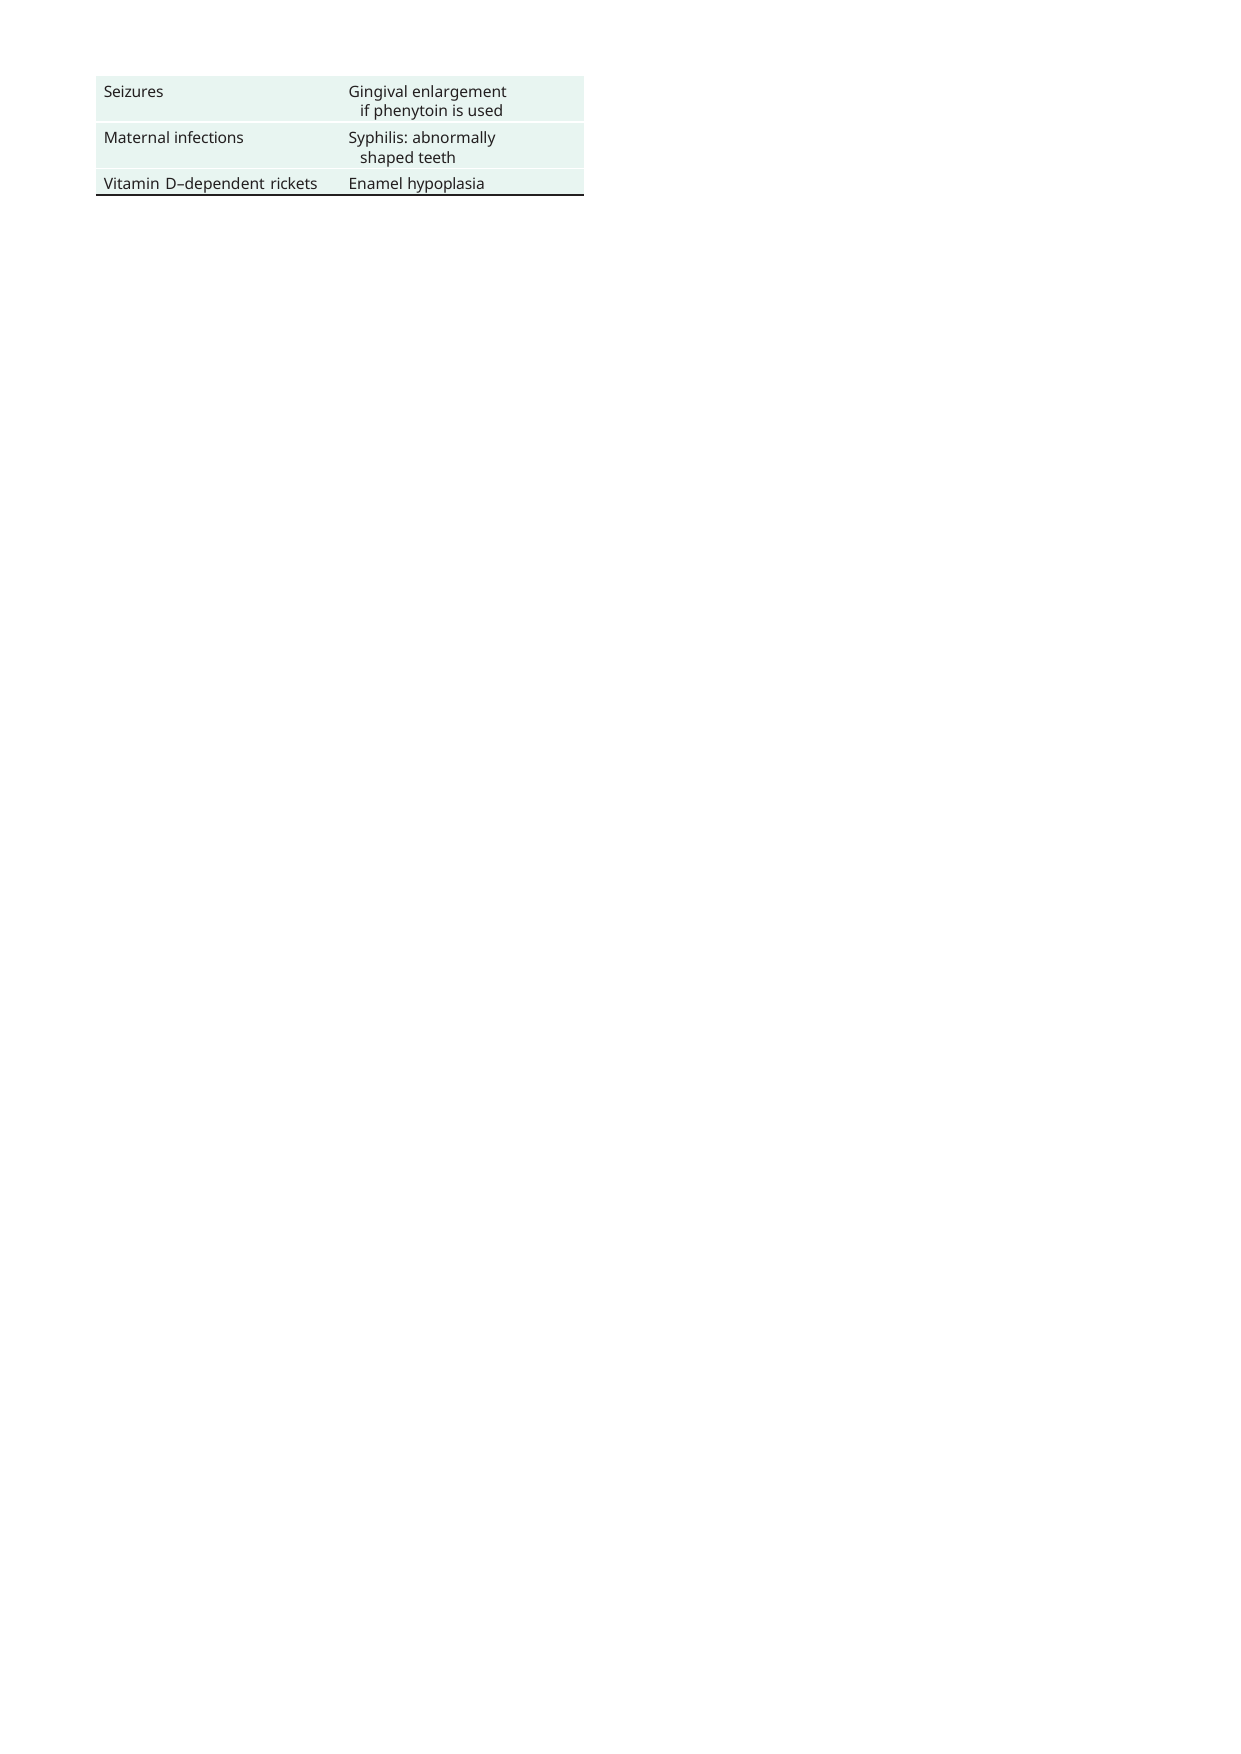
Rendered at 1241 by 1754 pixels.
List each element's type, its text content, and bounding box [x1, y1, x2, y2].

table_cell Vitamin D–dependent rickets [96, 169, 333, 194]
table_cell Seizures [96, 76, 333, 121]
table_cell Gingival enlargement if phenytoin is used [333, 76, 584, 121]
table_cell Maternal infections [96, 123, 333, 168]
table_cell Syphilis: abnormally shaped teeth [333, 123, 584, 168]
table_cell Enamel hypoplasia [333, 169, 584, 194]
